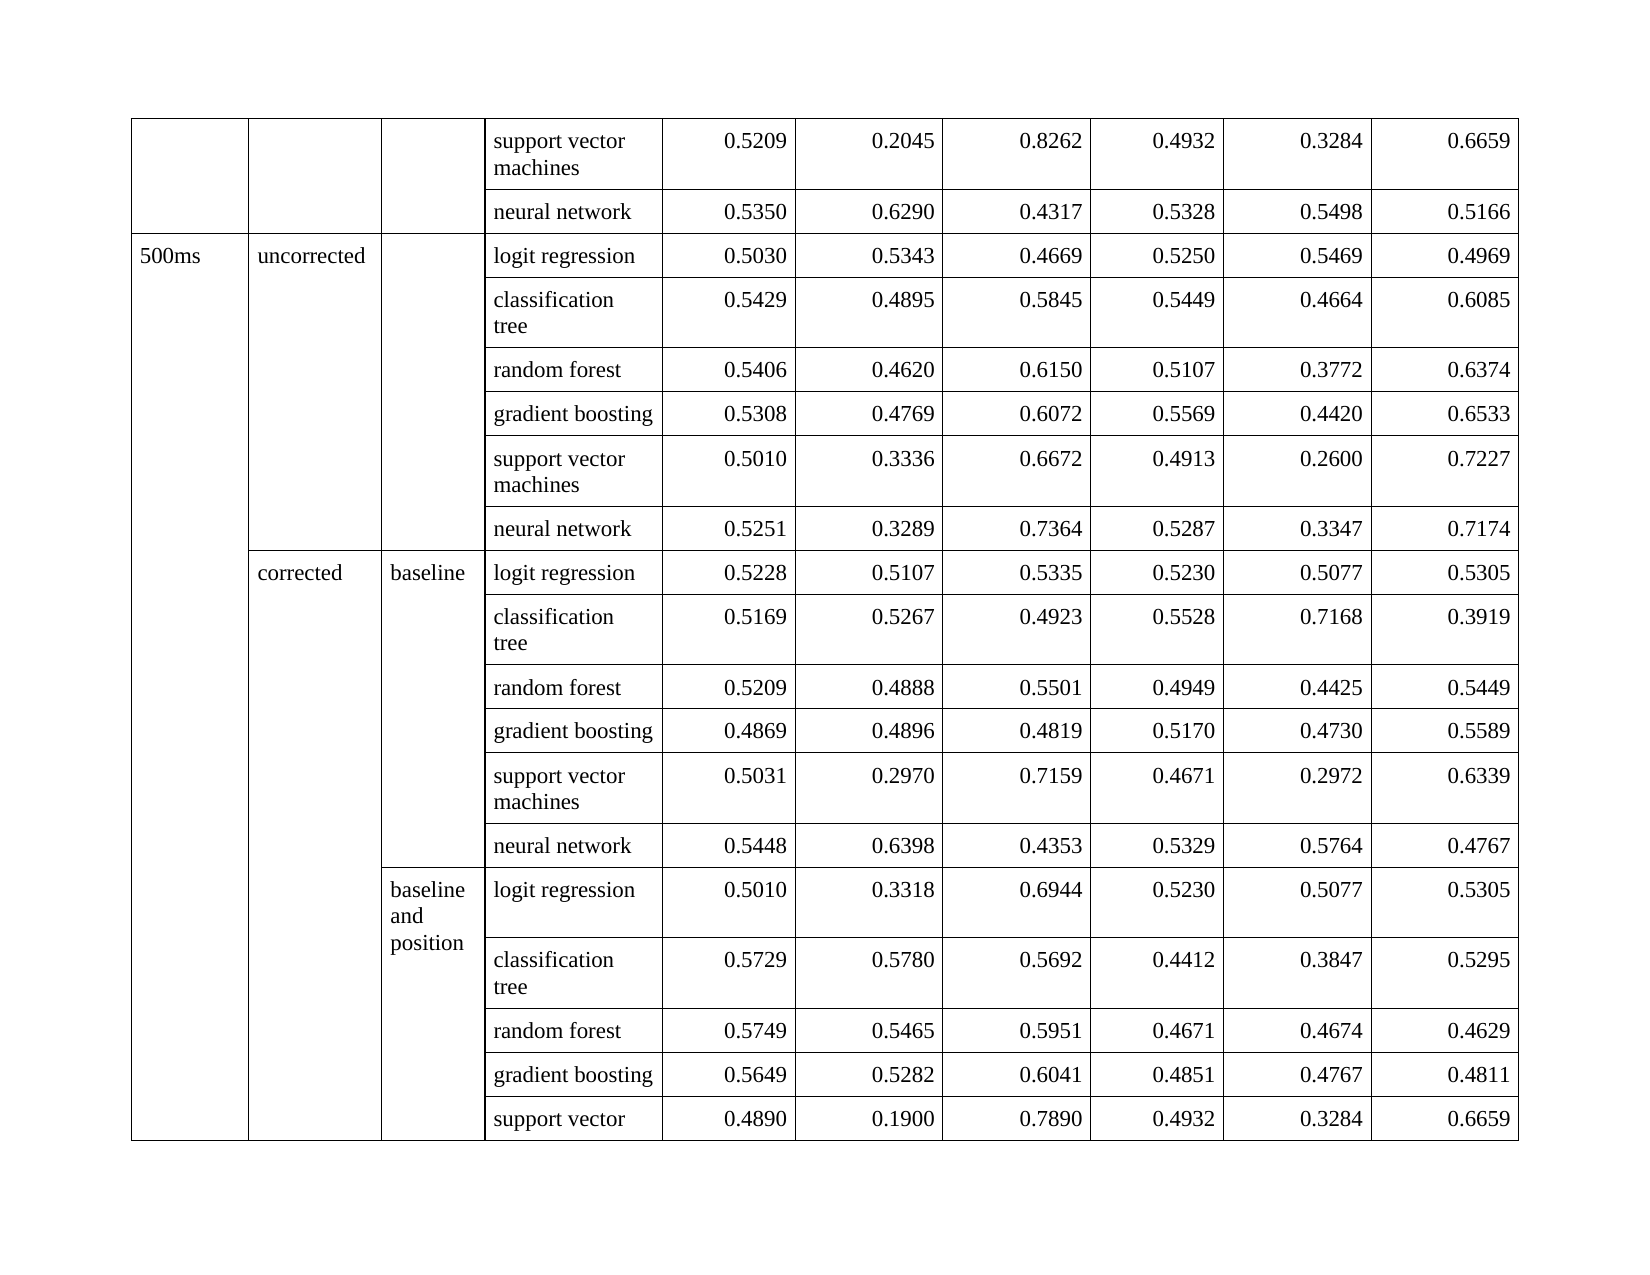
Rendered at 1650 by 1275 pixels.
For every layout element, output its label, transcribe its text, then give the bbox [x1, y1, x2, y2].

table_cell 0.6290 [796, 190, 942, 233]
table_cell 0.2972 [1224, 753, 1371, 823]
table_cell 0.5295 [1372, 938, 1518, 1008]
table_cell 0.5449 [1372, 665, 1518, 708]
table_cell 0.6944 [943, 868, 1090, 937]
table_cell 0.5465 [796, 1009, 942, 1052]
table_cell 0.5077 [1224, 551, 1371, 594]
table_cell 0.4869 [663, 709, 795, 752]
table_cell 0.5335 [943, 551, 1090, 594]
table_cell 0.5287 [1091, 507, 1223, 550]
table_cell 0.4420 [1224, 392, 1371, 435]
table_cell 0.5169 [663, 595, 795, 664]
table_cell 0.5170 [1091, 709, 1223, 752]
table_cell 0.7227 [1372, 436, 1518, 506]
table_cell 0.7364 [943, 507, 1090, 550]
table_cell 0.5209 [663, 665, 795, 708]
table_cell 0.6041 [943, 1053, 1090, 1096]
table_cell 0.6533 [1372, 392, 1518, 435]
table_cell support vector machines [486, 119, 662, 188]
table_cell 0.5449 [1091, 278, 1223, 347]
table_cell 0.5305 [1372, 868, 1518, 937]
table_cell 0.5282 [796, 1053, 942, 1096]
table_cell logit regression [486, 551, 662, 594]
table_cell 0.5692 [943, 938, 1090, 1008]
table_cell 0.5250 [1091, 234, 1223, 277]
table_cell support vector machines [486, 753, 662, 823]
table_cell 0.5077 [1224, 868, 1371, 937]
table_cell 0.7168 [1224, 595, 1371, 664]
table_cell 0.8262 [943, 119, 1090, 188]
table_cell 0.5498 [1224, 190, 1371, 233]
table_cell 0.4730 [1224, 709, 1371, 752]
table_cell 0.3336 [796, 436, 942, 506]
table_cell 0.5230 [1091, 551, 1223, 594]
table_cell 0.4671 [1091, 753, 1223, 823]
table_cell 0.2045 [796, 119, 942, 188]
table_cell 0.4629 [1372, 1009, 1518, 1052]
table_cell 0.6339 [1372, 753, 1518, 823]
table_cell 0.3289 [796, 507, 942, 550]
table_cell 0.3284 [1224, 1097, 1371, 1140]
table_cell 0.4767 [1372, 824, 1518, 867]
table_cell 0.4674 [1224, 1009, 1371, 1052]
table_cell 0.5305 [1372, 551, 1518, 594]
table_cell 0.5228 [663, 551, 795, 594]
table_cell 0.5308 [663, 392, 795, 435]
table_cell 0.3318 [796, 868, 942, 937]
table_cell 0.5343 [796, 234, 942, 277]
table_cell uncorrected [249, 234, 381, 550]
table_cell 500ms [132, 234, 248, 1140]
table_cell 0.5764 [1224, 824, 1371, 867]
table_cell gradient boosting [486, 1053, 662, 1096]
table_cell 0.3919 [1372, 595, 1518, 664]
table_cell 0.4811 [1372, 1053, 1518, 1096]
table_cell 0.4620 [796, 348, 942, 391]
table_cell 0.5010 [663, 868, 795, 937]
table_cell 0.5107 [1091, 348, 1223, 391]
table_cell support vector machines [486, 436, 662, 506]
table_cell 0.4923 [943, 595, 1090, 664]
table_cell 0.5845 [943, 278, 1090, 347]
table_cell 0.4895 [796, 278, 942, 347]
table_cell classification tree [486, 278, 662, 347]
table_cell 0.4888 [796, 665, 942, 708]
table_cell 0.5951 [943, 1009, 1090, 1052]
table_cell 0.5589 [1372, 709, 1518, 752]
table_cell baseline and position [382, 868, 484, 1140]
table_cell 0.3772 [1224, 348, 1371, 391]
table_cell gradient boosting [486, 709, 662, 752]
table_cell 0.4932 [1091, 119, 1223, 188]
table_cell 0.4819 [943, 709, 1090, 752]
table_cell 0.5329 [1091, 824, 1223, 867]
table_cell 0.6085 [1372, 278, 1518, 347]
table_cell random forest [486, 1009, 662, 1052]
table_cell baseline [382, 551, 484, 867]
table_cell 0.4664 [1224, 278, 1371, 347]
table_cell 0.5030 [663, 234, 795, 277]
table_cell 0.5780 [796, 938, 942, 1008]
table_cell 0.5429 [663, 278, 795, 347]
table_cell 0.5166 [1372, 190, 1518, 233]
table_cell 0.5501 [943, 665, 1090, 708]
table_cell 0.3284 [1224, 119, 1371, 188]
table_cell 0.5230 [1091, 868, 1223, 937]
table_cell 0.3347 [1224, 507, 1371, 550]
table_cell logit regression [486, 868, 662, 937]
table_cell 0.6659 [1372, 119, 1518, 188]
table_cell 0.4769 [796, 392, 942, 435]
table_cell 0.5569 [1091, 392, 1223, 435]
table_cell random forest [486, 665, 662, 708]
table_cell 0.6072 [943, 392, 1090, 435]
table_cell 0.5031 [663, 753, 795, 823]
table_cell neural network [486, 507, 662, 550]
table_cell 0.4317 [943, 190, 1090, 233]
table_cell 0.7159 [943, 753, 1090, 823]
table_cell gradient boosting [486, 392, 662, 435]
table_cell 0.4969 [1372, 234, 1518, 277]
table_cell 0.4353 [943, 824, 1090, 867]
table_cell 0.5406 [663, 348, 795, 391]
table_cell 0.5528 [1091, 595, 1223, 664]
table_cell 0.1900 [796, 1097, 942, 1140]
table_cell neural network [486, 190, 662, 233]
table_cell 0.6672 [943, 436, 1090, 506]
table_cell 0.4425 [1224, 665, 1371, 708]
table_cell 0.5729 [663, 938, 795, 1008]
table_cell corrected [249, 551, 381, 1140]
table_cell 0.4851 [1091, 1053, 1223, 1096]
table_cell logit regression [486, 234, 662, 277]
table_cell 0.4671 [1091, 1009, 1223, 1052]
table_cell 0.3847 [1224, 938, 1371, 1008]
table_cell 0.5209 [663, 119, 795, 188]
table_cell 0.4767 [1224, 1053, 1371, 1096]
table_cell 0.6150 [943, 348, 1090, 391]
table_cell 0.4896 [796, 709, 942, 752]
table_cell 0.4949 [1091, 665, 1223, 708]
table_cell 0.5328 [1091, 190, 1223, 233]
table_cell 0.5649 [663, 1053, 795, 1096]
table_cell 0.7174 [1372, 507, 1518, 550]
table_cell 0.5448 [663, 824, 795, 867]
table_cell random forest [486, 348, 662, 391]
table_cell classification tree [486, 595, 662, 664]
table_cell classification tree [486, 938, 662, 1008]
table_cell 0.5350 [663, 190, 795, 233]
table_cell 0.2600 [1224, 436, 1371, 506]
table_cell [486, 1097, 662, 1140]
table_cell 0.5469 [1224, 234, 1371, 277]
table_cell 0.5267 [796, 595, 942, 664]
table_cell 0.4913 [1091, 436, 1223, 506]
table_cell 0.5107 [796, 551, 942, 594]
table_cell 0.2970 [796, 753, 942, 823]
table_cell 0.4412 [1091, 938, 1223, 1008]
table_cell 0.6398 [796, 824, 942, 867]
table_cell 0.6374 [1372, 348, 1518, 391]
table_cell 0.4932 [1091, 1097, 1223, 1140]
table_cell 0.6659 [1372, 1097, 1518, 1140]
table_cell 0.4890 [663, 1097, 795, 1140]
table_cell [382, 234, 484, 550]
table_cell 0.5010 [663, 436, 795, 506]
table_cell 0.5251 [663, 507, 795, 550]
table_cell 0.7890 [943, 1097, 1090, 1140]
table_cell neural network [486, 824, 662, 867]
table_cell 0.5749 [663, 1009, 795, 1052]
table_cell 0.4669 [943, 234, 1090, 277]
